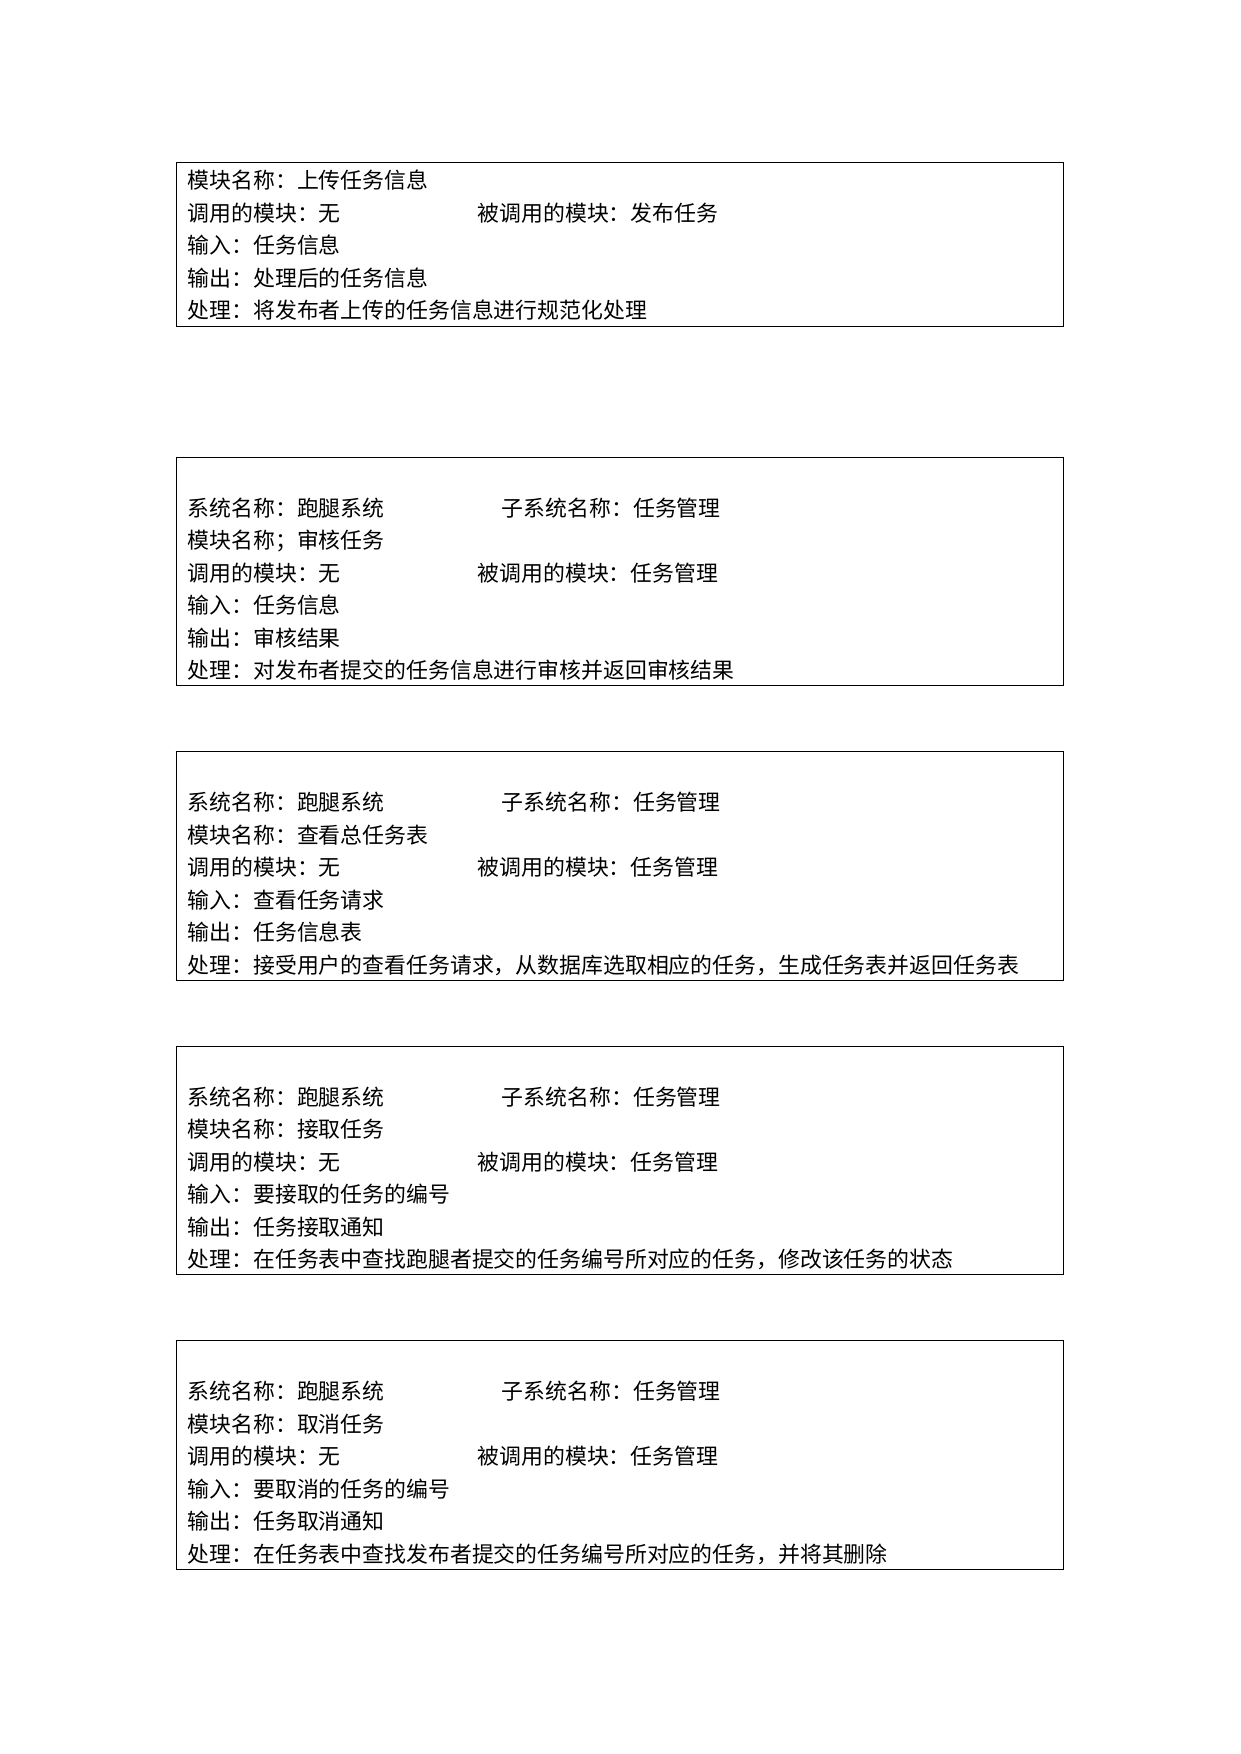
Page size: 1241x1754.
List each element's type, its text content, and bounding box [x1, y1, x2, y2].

table_header 系统名称：跑腿系统 子系统名称：任务管理 模块名称；审核任务 调用的模块：无 被调用的模块：任务管理 输入：任务信息 输出：审核结果 处理：对发布者提交的任务信息进行审核并返回审核结果 [177, 458, 1063, 685]
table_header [177, 163, 1063, 326]
table_header 系统名称：跑腿系统 子系统名称：任务管理 模块名称：接取任务 调用的模块：无 被调用的模块：任务管理 输入：要接取的任务的编号 输出：任务接取通知 处理：在任务表中查找跑腿者提交的任务编号所对应的任务，修改该任务的状态 [177, 1047, 1063, 1274]
table_header 系统名称：跑腿系统 子系统名称：任务管理 模块名称：取消任务 调用的模块：无 被调用的模块：任务管理 输入：要取消的任务的编号 输出：任务取消通知 处理：在任务表中查找发布者提交的任务编号所对应的任务，并将其删除 [177, 1341, 1063, 1569]
table_header 系统名称：跑腿系统 子系统名称：任务管理 模块名称：查看总任务表 调用的模块：无 被调用的模块：任务管理 输入：查看任务请求 输出：任务信息表 处理：接受用户的查看任务请求，从数据库选取相应的任务，生成任务表并返回任务表 [177, 752, 1063, 980]
